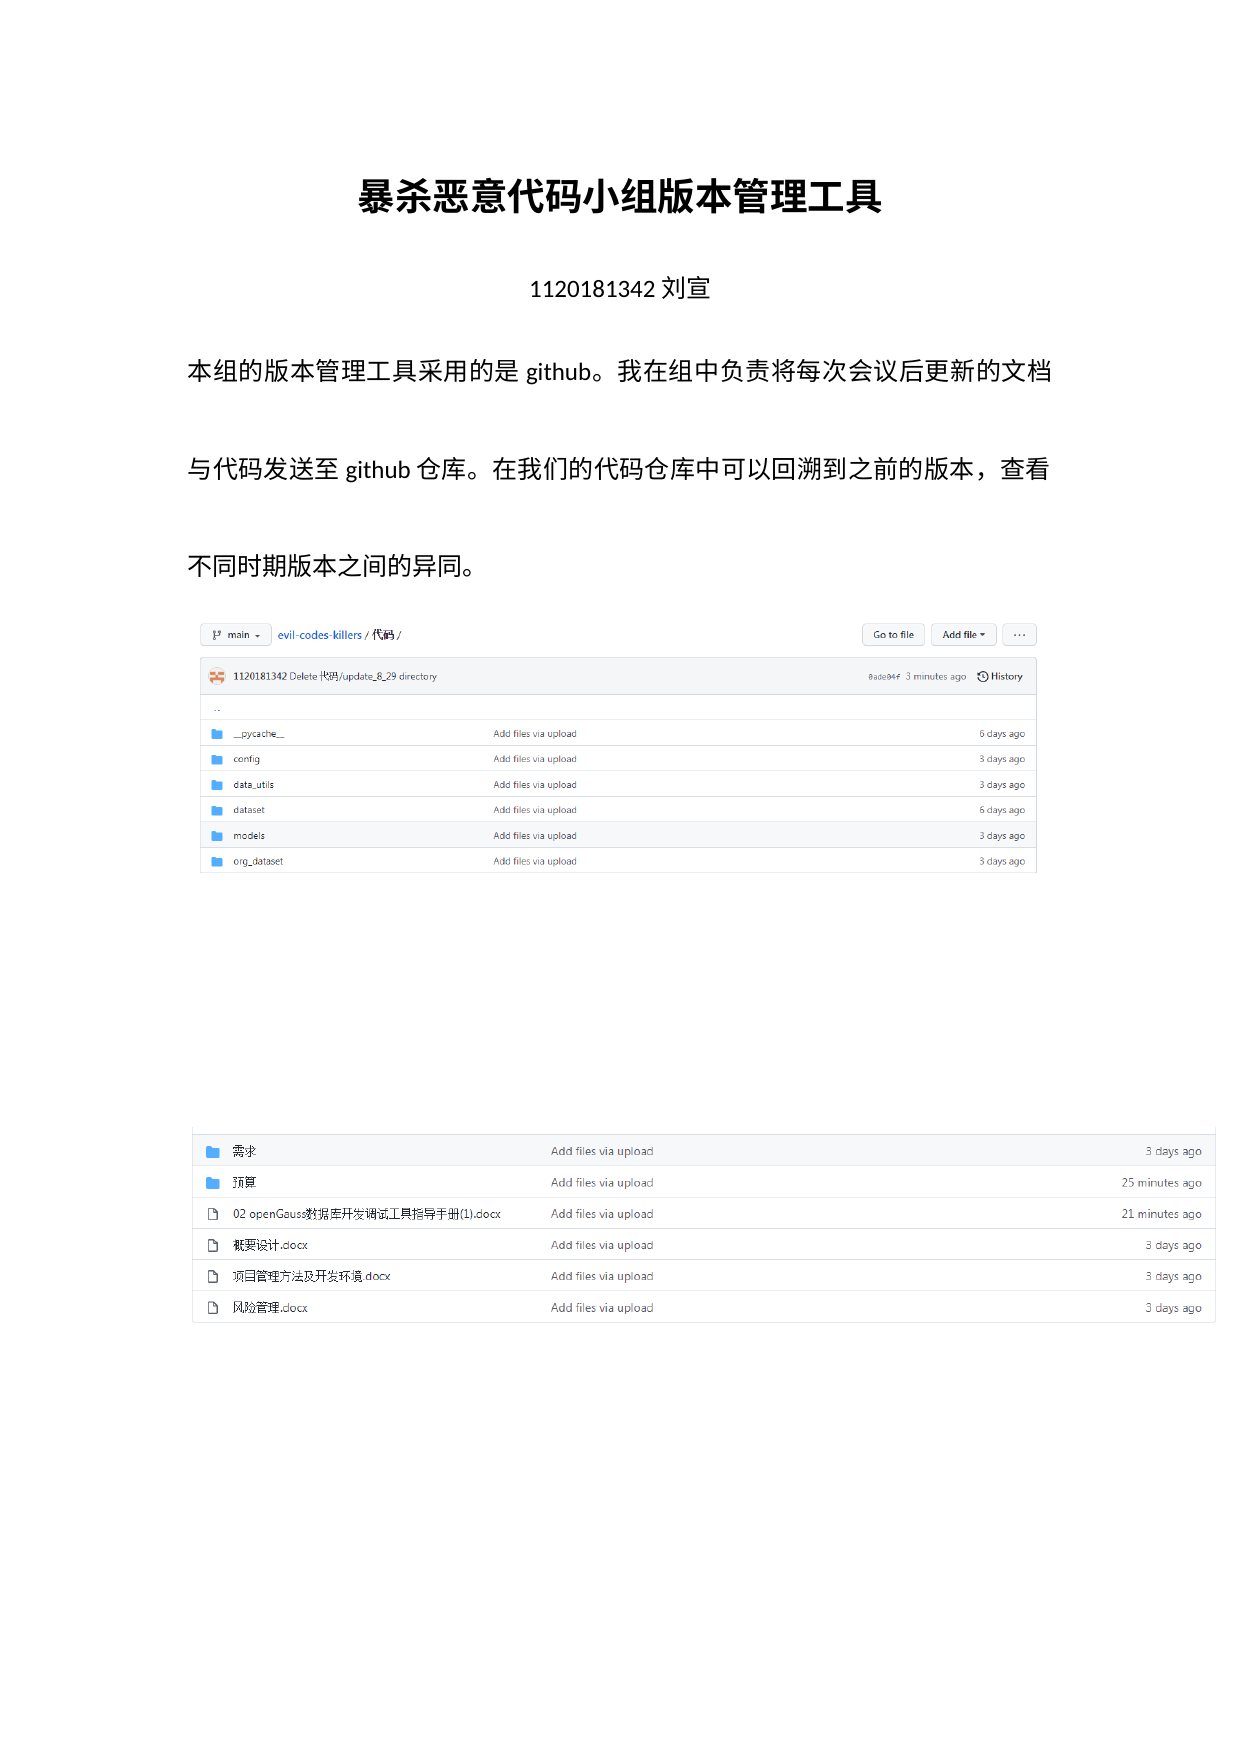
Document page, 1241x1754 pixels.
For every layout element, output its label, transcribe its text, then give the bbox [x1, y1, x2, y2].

picture [187, 1127, 1241, 1323]
text 暴杀恶意代码小组版本管理工具 [187, 162, 1053, 227]
text 1120181342 刘宣 [187, 254, 1053, 319]
picture [187, 615, 1053, 873]
text 本组的版本管理工具采用的是github。我在组中负责将每次会议后更新的文档与代码发送至github仓库。在我们的代码仓库中可以回溯到之前的版本，查看不同时期版本之间的异同。 [187, 337, 1053, 597]
